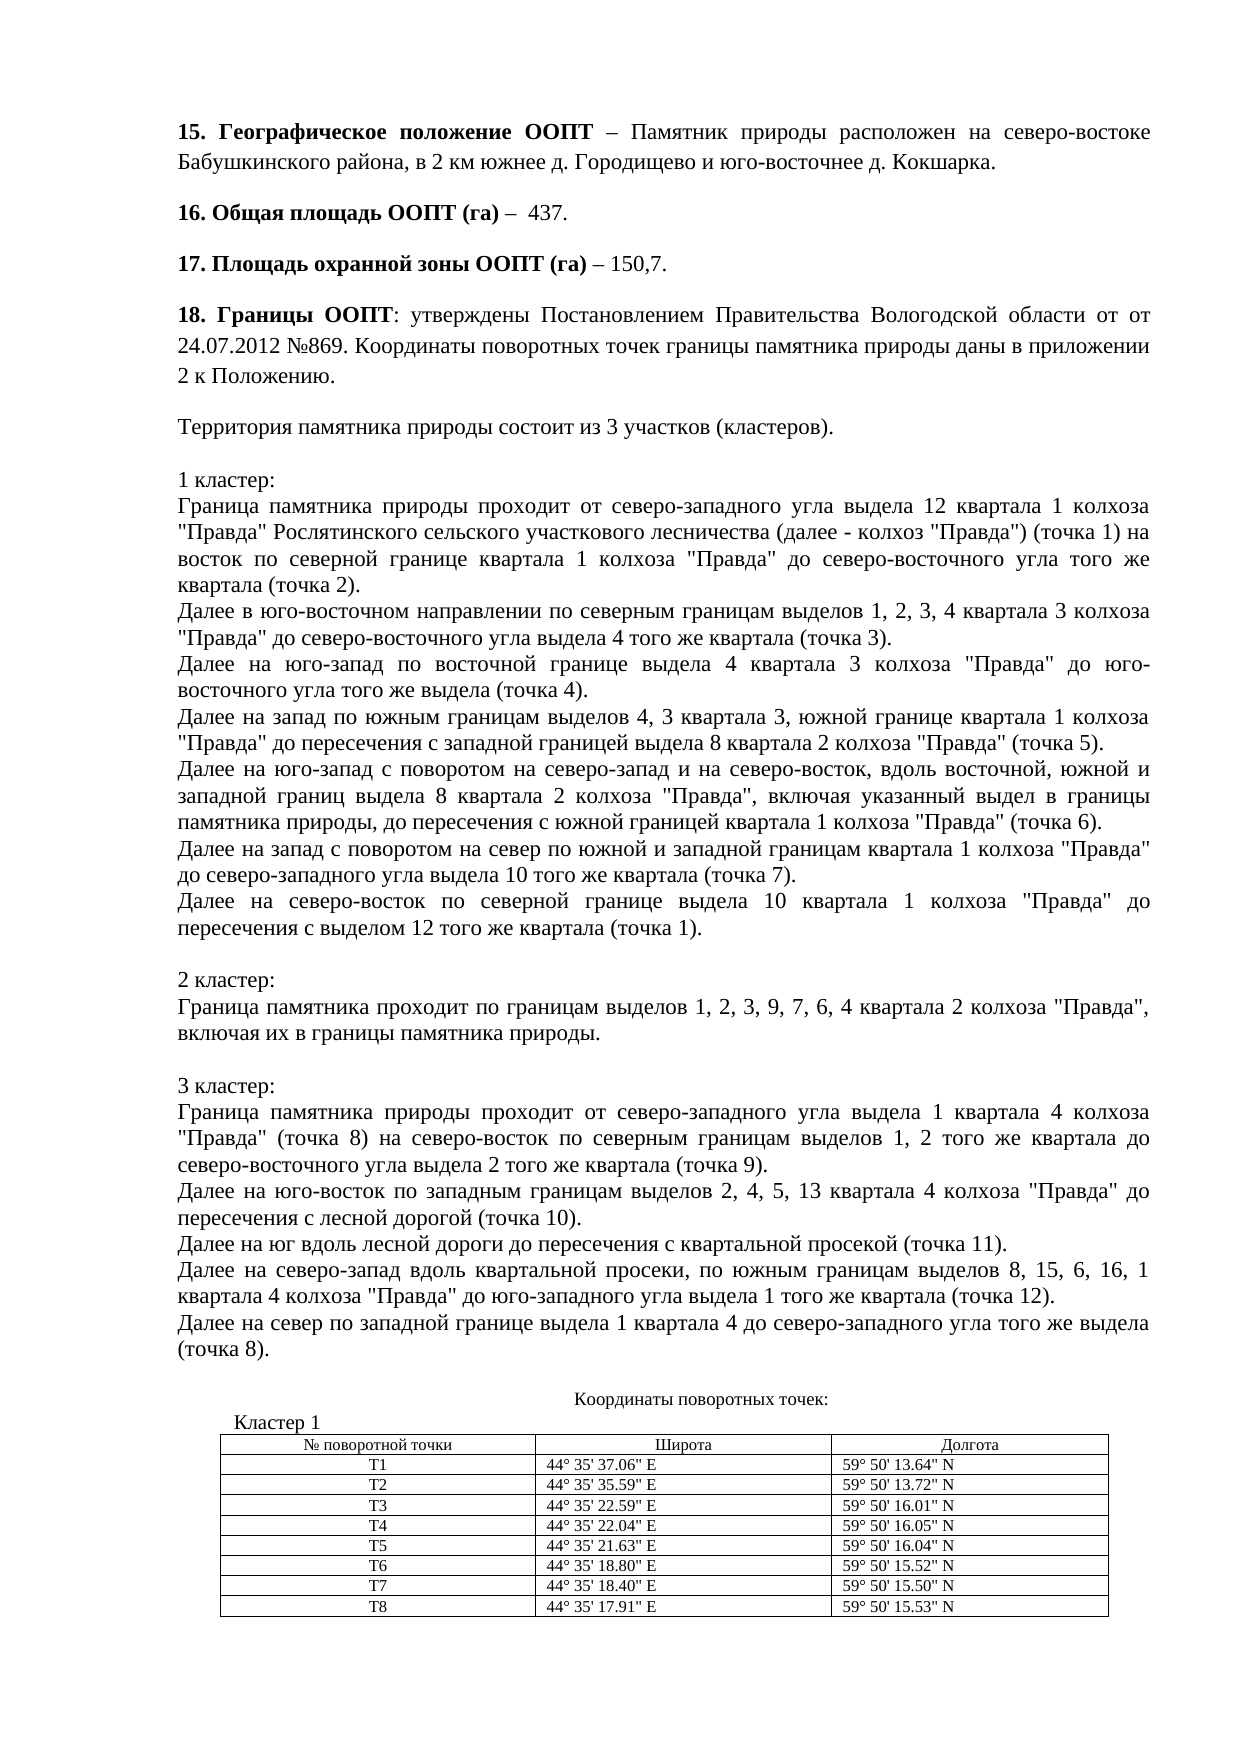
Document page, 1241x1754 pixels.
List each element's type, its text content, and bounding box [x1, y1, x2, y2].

table_header Широта [536, 1435, 831, 1454]
table_cell 59° 50' 15.50" N [832, 1576, 1108, 1595]
text 1 кластер: [177, 466, 1152, 492]
text Далее на запад с поворотом на север по южной и западной границам квартала 1 колхоза "Правда" до северо-западного угла выдела 10 того же квартала (точка 7). [177, 834, 1152, 887]
table_cell T5 [221, 1536, 535, 1555]
table_cell T2 [221, 1475, 535, 1494]
table_header № поворотной точки [221, 1435, 535, 1454]
text Далее на юго-восток по западным границам выделов 2, 4, 5, 13 квартала 4 колхоза "Правда" до пересечения с лесной дорогой (точка 10). [177, 1177, 1152, 1230]
text Далее на северо-восток по северной границе выдела 10 квартала 1 колхоза "Правда" до пересечения с выделом 12 того же квартала (точка 1). [177, 887, 1152, 940]
table_cell 44° 35' 17.91" E [536, 1596, 831, 1616]
table_cell 59° 50' 13.72" N [832, 1475, 1108, 1494]
table_cell 44° 35' 18.40" E [536, 1576, 831, 1595]
table_cell T6 [221, 1556, 535, 1575]
table_cell 59° 50' 15.52" N [832, 1556, 1108, 1575]
table_cell 44° 35' 35.59" E [536, 1475, 831, 1494]
text Далее на юг вдоль лесной дороги до пересечения с квартальной просекой (точка 11). [177, 1230, 1152, 1256]
text 2 кластер: [177, 966, 1152, 993]
table_cell 44° 35' 22.04" E [536, 1516, 831, 1535]
text Граница памятника проходит по границам выделов 1, 2, 3, 9, 7, 6, 4 квартала 2 колхоза "Правда", включая их в границы памятника природы. [177, 993, 1152, 1045]
table_cell 59° 50' 13.64" N [832, 1455, 1108, 1474]
table_cell 59° 50' 15.53" N [832, 1596, 1108, 1616]
text Граница памятника природы проходит от северо-западного угла выдела 1 квартала 4 колхоза "Правда" (точка 8) на северо-восток по северным границам выделов 1, 2 того же квартала до северо-восточного угла выдела 2 того же квартала (точка 9). [177, 1098, 1152, 1177]
table_cell 44° 35' 22.59" E [536, 1495, 831, 1514]
text Далее на север по западной границе выдела 1 квартала 4 до северо-западного угла того же выдела (точка 8). [177, 1309, 1152, 1362]
text Далее на северо-запад вдоль квартальной просеки, по южным границам выделов 8, 15, 6, 16, 1 квартала 4 колхоза "Правда" до юго-западного угла выдела 1 того же квартала (точка 12). [177, 1256, 1152, 1309]
table_cell T1 [221, 1455, 535, 1474]
text Далее на юго-запад по восточной границе выдела 4 квартала 3 колхоза "Правда" до юго-восточного угла того же выдела (точка 4). [177, 650, 1152, 703]
text 3 кластер: [177, 1072, 1152, 1098]
table_cell 59° 50' 16.05" N [832, 1516, 1108, 1535]
table_cell 59° 50' 16.01" N [832, 1495, 1108, 1514]
table_cell 44° 35' 37.06" E [536, 1455, 831, 1474]
text Территория памятника природы состоит из 3 участков (кластеров). [177, 413, 1152, 439]
table_cell T4 [221, 1516, 535, 1535]
text Далее на запад по южным границам выделов 4, 3 квартала 3, южной границе квартала 1 колхоза "Правда" до пересечения с западной границей выдела 8 квартала 2 колхоза "Правда" (точка 5). [177, 703, 1152, 756]
text 17. Площадь охранной зоны ООПТ (га) – 150,7. [177, 250, 1152, 277]
text 16. Общая площадь ООПТ (га) – 437. [177, 199, 1152, 226]
table_header Долгота [832, 1435, 1108, 1454]
table_cell 59° 50' 16.04" N [832, 1536, 1108, 1555]
table_cell 44° 35' 21.63" E [536, 1536, 831, 1555]
table_cell 44° 35' 18.80" E [536, 1556, 831, 1575]
text Координаты поворотных точек: [177, 1388, 1152, 1409]
text 18. Границы ООПТ: утверждены Постановлением Правительства Вологодской области от от 24.07.2012 №869. Координаты поворотных точек границы памятника природы даны в приложении 2 к Положению. [177, 301, 1152, 388]
table_cell T7 [221, 1576, 535, 1595]
text Далее в юго-восточном направлении по северным границам выделов 1, 2, 3, 4 квартала 3 колхоза "Правда" до северо-восточного угла выдела 4 того же квартала (точка 3). [177, 597, 1152, 650]
table_cell T8 [221, 1596, 535, 1616]
text Граница памятника природы проходит от северо-западного угла выдела 12 квартала 1 колхоза "Правда" Рослятинского сельского участкового лесничества (далее - колхоз "Правда") (точка 1) на восток по северной границе квартала 1 колхоза "Правда" до северо-восточного угла того же квартала (точка 2). [177, 492, 1152, 597]
text Кластер 1 [177, 1409, 1152, 1434]
text Далее на юго-запад с поворотом на северо-запад и на северо-восток, вдоль восточной, южной и западной границ выдела 8 квартала 2 колхоза "Правда", включая указанный выдел в границы памятника природы, до пересечения с южной границей квартала 1 колхоза "Правда" (точка 6). [177, 756, 1152, 834]
table_cell T3 [221, 1495, 535, 1514]
text 15. Географическое положение ООПТ – Памятник природы расположен на северо-востоке Бабушкинского района, в 2 км южнее д. Городищево и юго-восточнее д. Кокшарка. [177, 118, 1152, 175]
